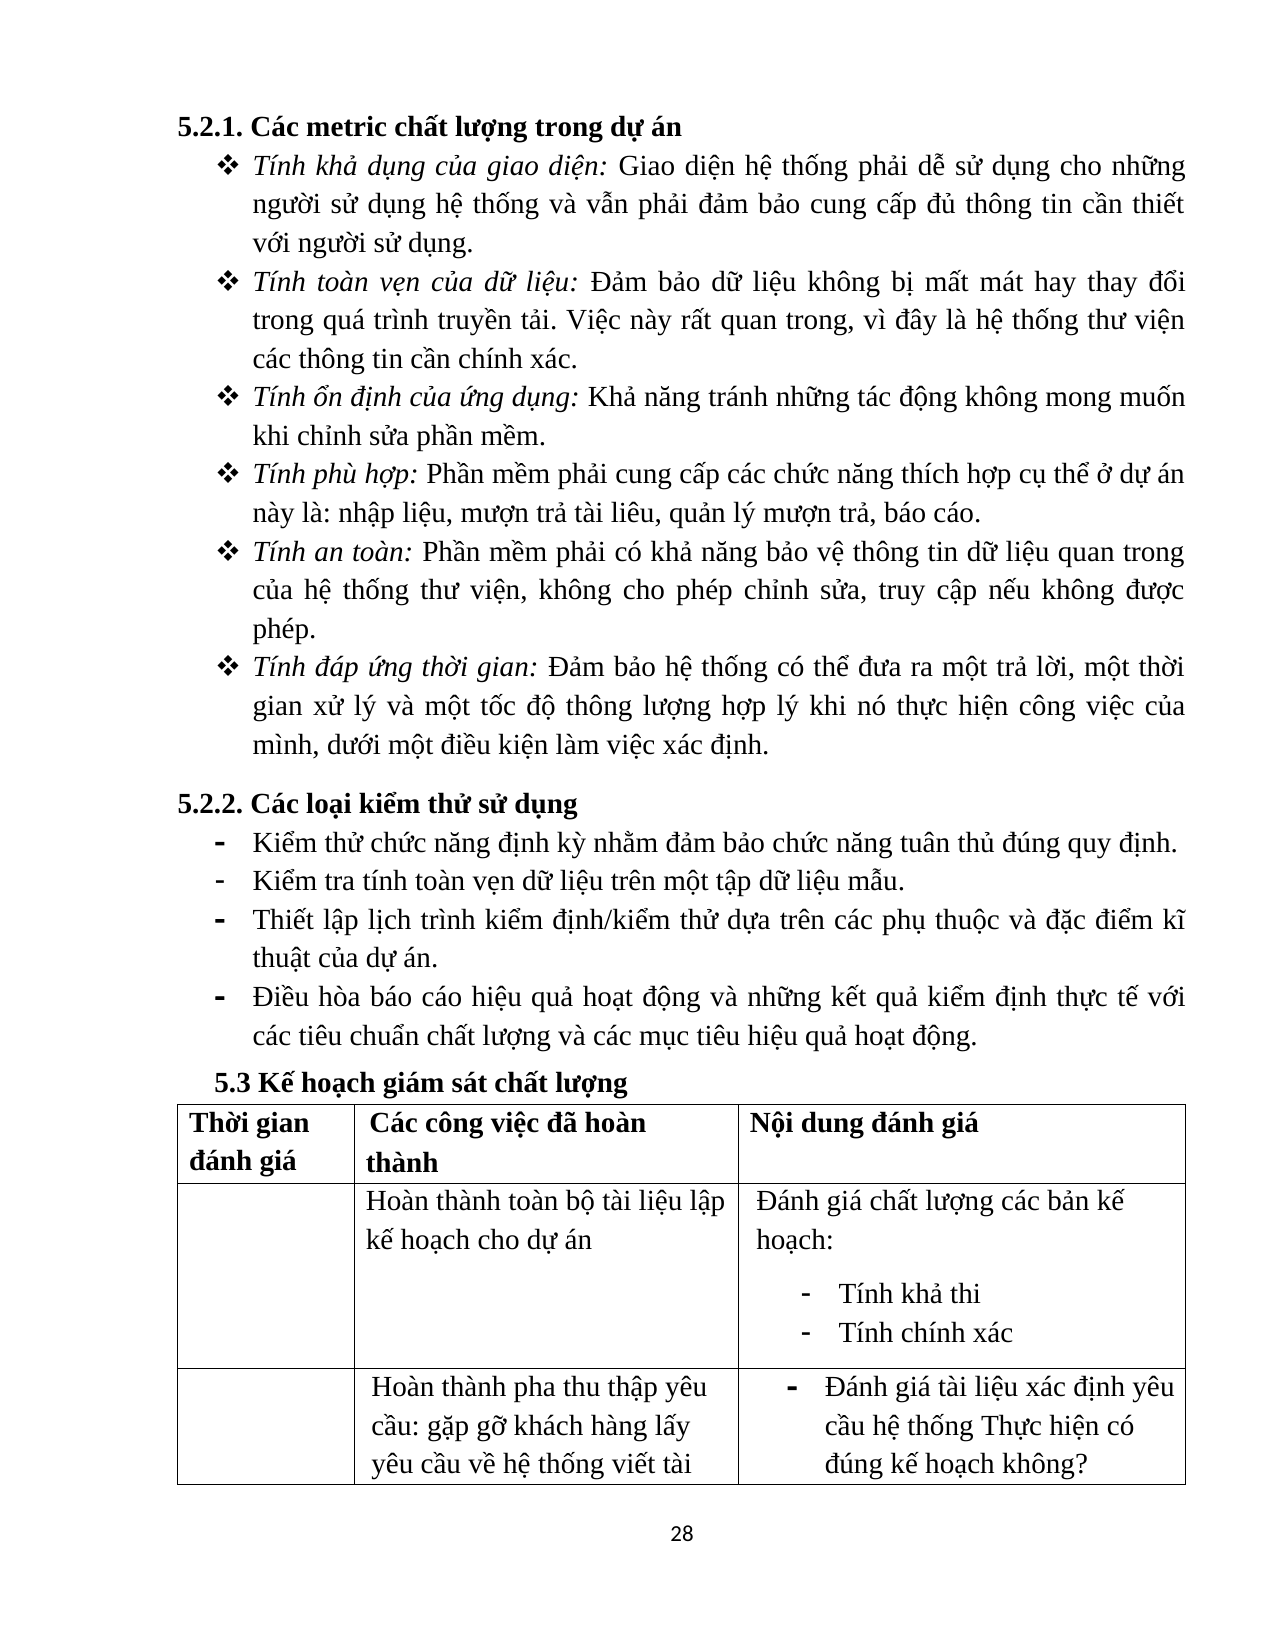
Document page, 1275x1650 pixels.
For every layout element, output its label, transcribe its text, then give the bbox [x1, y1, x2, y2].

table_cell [355, 1369, 738, 1484]
list Kiểm tra tính toàn vẹn dữ liệu trên một tập dữ liệu mẫu. [215, 863, 1186, 897]
list Thiết lập lịch trình kiểm định/kiểm thử dựa trên các phụ thuộc và đặc điểm kĩ thuật của dự án. [215, 902, 1186, 974]
subtitle 5.2.2. Các loại kiểm thử sử dụng [177, 786, 1186, 820]
table_cell Đánh giá chất lượng các bản kế hoạch: Tính khả thi Tính chính xác [739, 1184, 1185, 1368]
table_header Các công việc đã hoàn thành [355, 1105, 738, 1182]
subtitle 5.3 Kế hoạch giám sát chất lượng [214, 1065, 1186, 1099]
table_header Nội dung đánh giá [739, 1105, 1185, 1182]
list Tính an toàn: Phần mềm phải có khả năng bảo vệ thông tin dữ liệu quan trong của hệ thống thư viện, không cho phép chỉnh sửa, truy cập nếu không được phép. [215, 534, 1186, 644]
list Tính phù hợp: Phần mềm phải cung cấp các chức năng thích hợp cụ thể ở dự án này là: nhập liệu, mượn trả tài liêu, quản lý mượn trả, báo cáo. [215, 457, 1186, 529]
table_header Thời gian đánh giá [178, 1105, 354, 1182]
subtitle 5.2.1. Các metric chất lượng trong dự án [177, 109, 1186, 143]
list Điều hòa báo cáo hiệu quả hoạt động và những kết quả kiểm định thực tế với các tiêu chuẩn chất lượng và các mục tiêu hiệu quả hoạt động. [215, 979, 1186, 1051]
list Tính khả dụng của giao diện: Giao diện hệ thống phải dễ sử dụng cho những người sử dụng hệ thống và vẫn phải đảm bảo cung cấp đủ thông tin cần thiết với người sử dụng. [215, 148, 1186, 259]
list Tính toàn vẹn của dữ liệu: Đảm bảo dữ liệu không bị mất mát hay thay đổi trong quá trình truyền tải. Việc này rất quan trong, vì đây là hệ thống thư viện các thông tin cần chính xác. [215, 264, 1186, 374]
table_cell Hoàn thành toàn bộ tài liệu lập kế hoạch cho dự án [355, 1184, 738, 1368]
list Tính đáp ứng thời gian: Đảm bảo hệ thống có thể đưa ra một trả lời, một thời gian xử lý và một tốc độ thông lượng hợp lý khi nó thực hiện công việc của mình, dưới một điều kiện làm việc xác định. [215, 649, 1186, 760]
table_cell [739, 1369, 1185, 1484]
table_cell [178, 1369, 354, 1484]
list Kiểm thử chức năng định kỳ nhằm đảm bảo chức năng tuân thủ đúng quy định. [215, 825, 1186, 858]
table_cell [178, 1184, 354, 1368]
list Tính ổn định của ứng dụng: Khả năng tránh những tác động không mong muốn khi chỉnh sửa phần mềm. [215, 379, 1186, 452]
